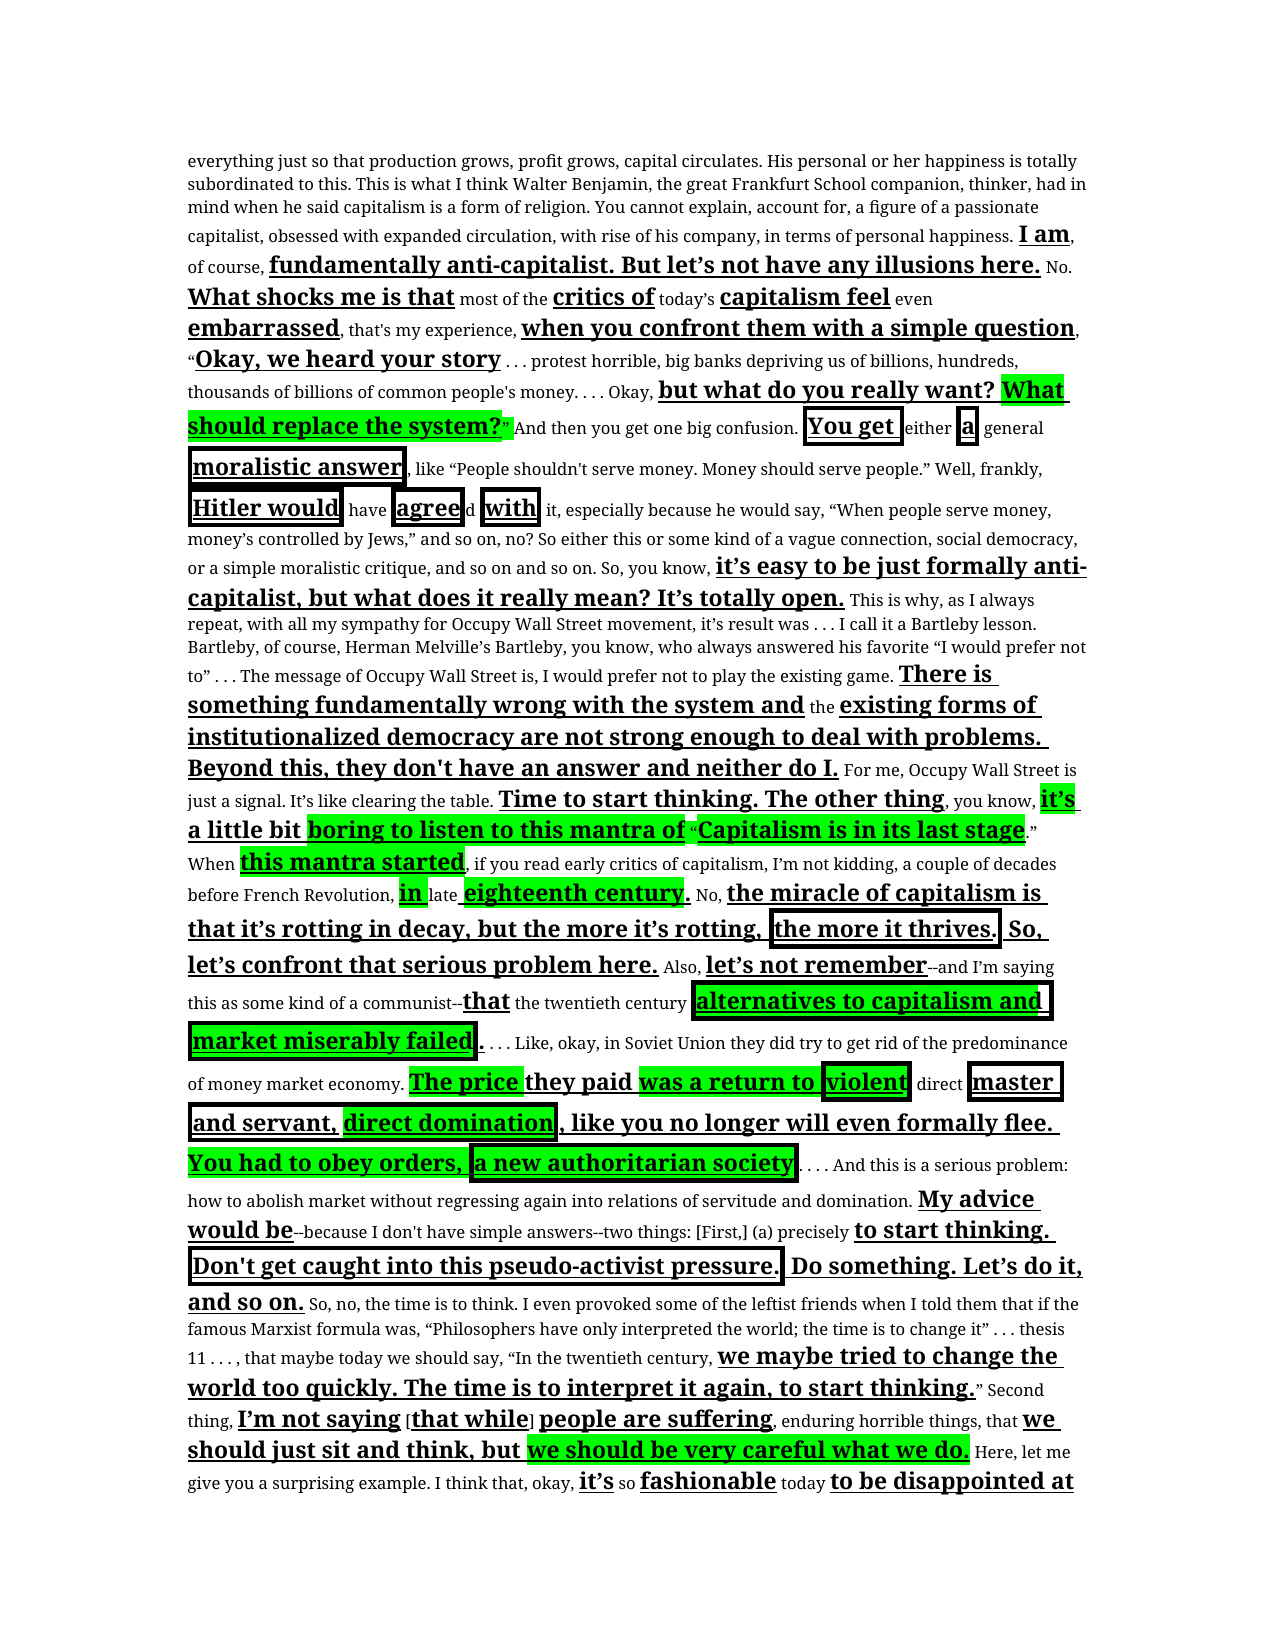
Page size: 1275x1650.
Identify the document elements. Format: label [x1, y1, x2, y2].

text [187, 150, 1087, 1496]
